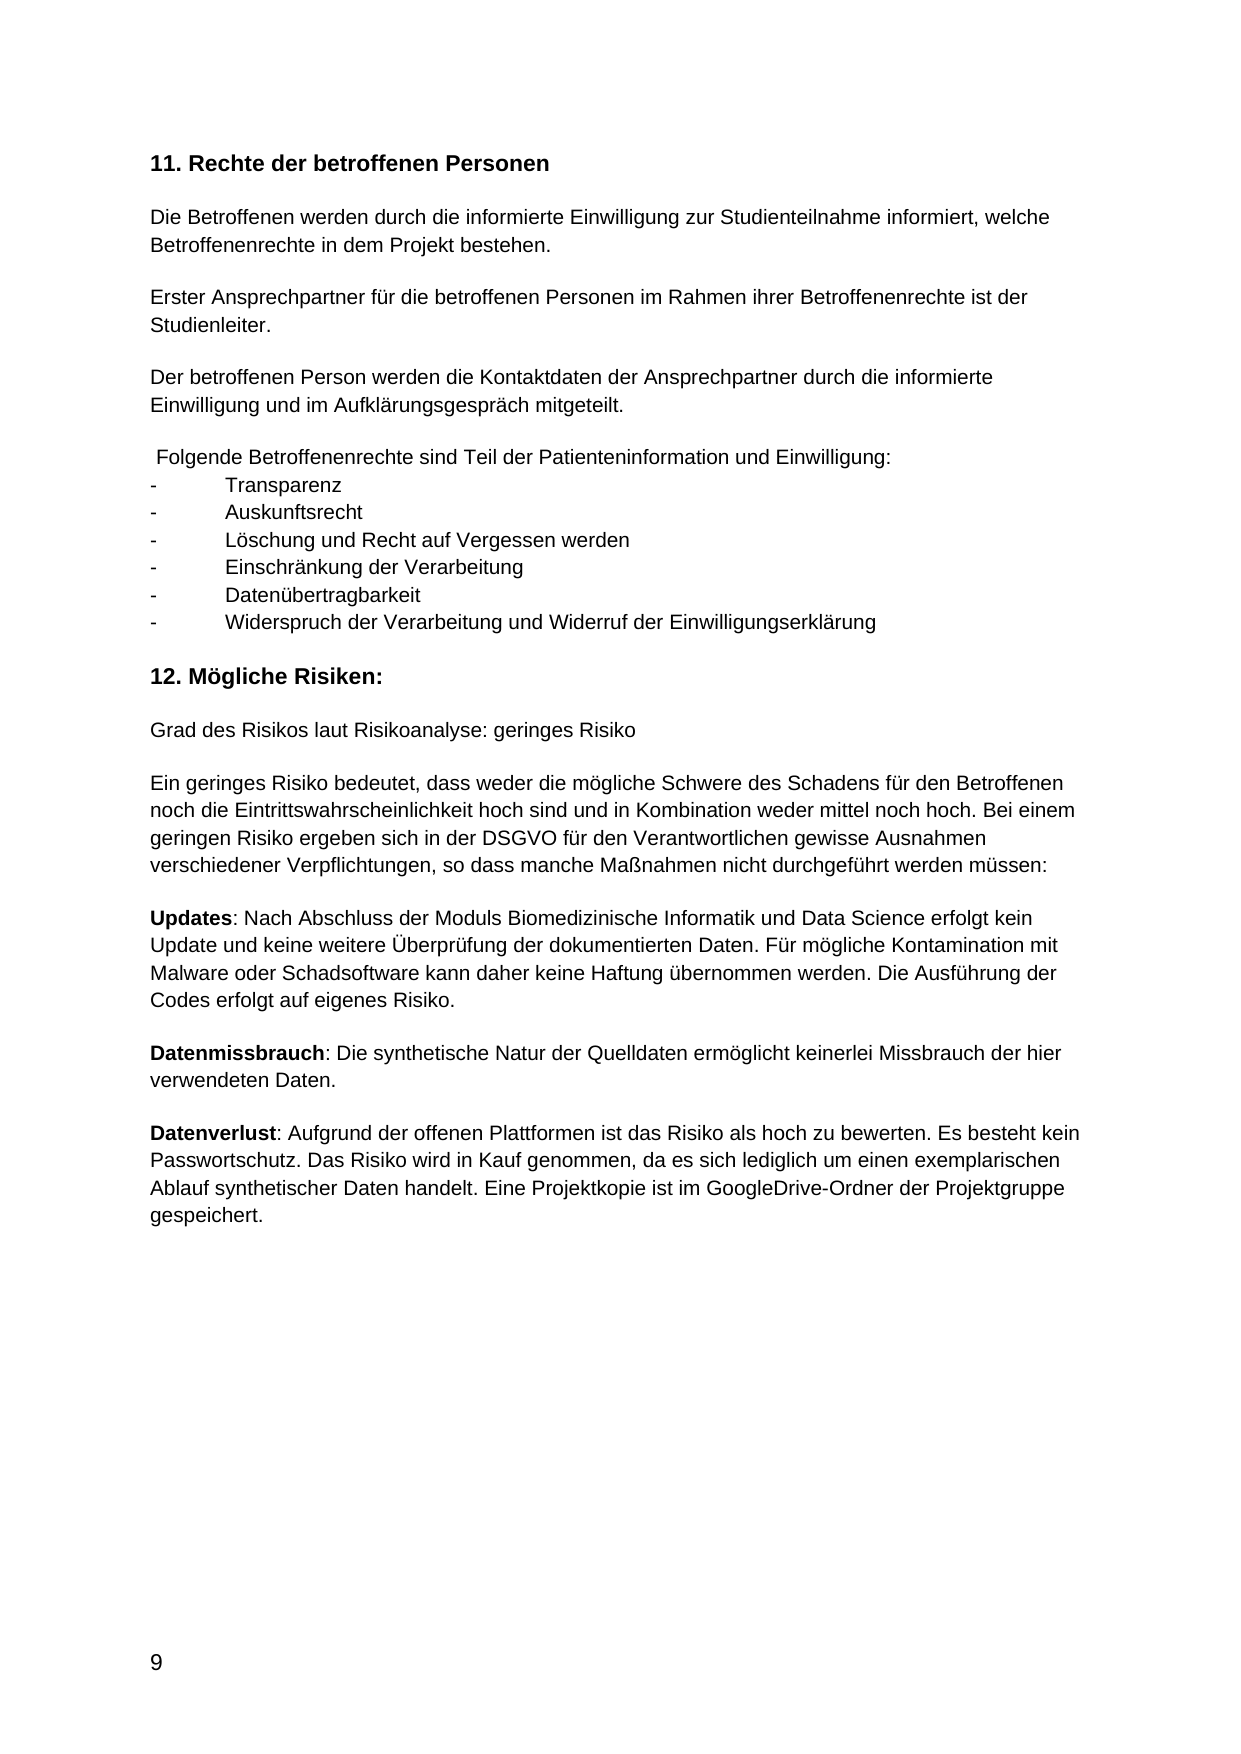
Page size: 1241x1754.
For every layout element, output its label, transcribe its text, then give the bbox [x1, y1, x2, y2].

text Die Betroffenen werden durch die informierte Einwilligung zur Studienteilnahme informiert, welche Betroffenenrechte in dem Projekt bestehen. [150, 205, 1090, 257]
text Updates: Nach Abschluss der Moduls Biomedizinische Informatik und Data Science erfolgt kein Update und keine weitere Überprüfung der dokumentierten Daten. Für mögliche Kontamination mit Malware oder Schadsoftware kann daher keine Haftung übernommen werden. Die Ausführung der Codes erfolgt auf eigenes Risiko. [150, 905, 1090, 1012]
text Ein geringes Risiko bedeutet, dass weder die mögliche Schwere des Schadens für den Betroffenen noch die Eintrittswahrscheinlichkeit hoch sind und in Kombination weder mittel noch hoch. Bei einem geringen Risiko ergeben sich in der DSGVO für den Verantwortlichen gewisse Ausnahmen verschiedener Verpflichtungen, so dass manche Maßnahmen nicht durchgeführt werden müssen: [150, 770, 1090, 877]
text Datenmissbrauch: Die synthetische Natur der Quelldaten ermöglicht keinerlei Missbrauch der hier verwendeten Daten. [150, 1040, 1090, 1092]
text Grad des Risikos laut Risikoanalyse: geringes Risiko [150, 718, 1090, 742]
text Folgende Betroffenenrechte sind Teil der Patienteninformation und Einwilligung: - Transparenz - Auskunftsrecht - Löschung und Recht auf Vergessen werden - Einschränkung der Verarbeitung - Datenübertragbarkeit - Widerspruch der Verarbeitung und Widerruf der Einwilligungserklärung [150, 445, 1090, 634]
text 11. Rechte der betroffenen Personen [150, 150, 1090, 176]
text Datenverlust: Aufgrund der offenen Plattformen ist das Risiko als hoch zu bewerten. Es besteht kein Passwortschutz. Das Risiko wird in Kauf genommen, da es sich lediglich um einen exemplarischen Ablauf synthetischer Daten handelt. Eine Projektkopie ist im GoogleDrive-Ordner der Projektgruppe gespeichert. [150, 1120, 1090, 1227]
text Der betroffenen Person werden die Kontaktdaten der Ansprechpartner durch die informierte Einwilligung und im Aufklärungsgespräch mitgeteilt. [150, 365, 1090, 417]
text 12. Mögliche Risiken: [150, 663, 1090, 689]
text Erster Ansprechpartner für die betroffenen Personen im Rahmen ihrer Betroffenenrechte ist der Studienleiter. [150, 285, 1090, 337]
